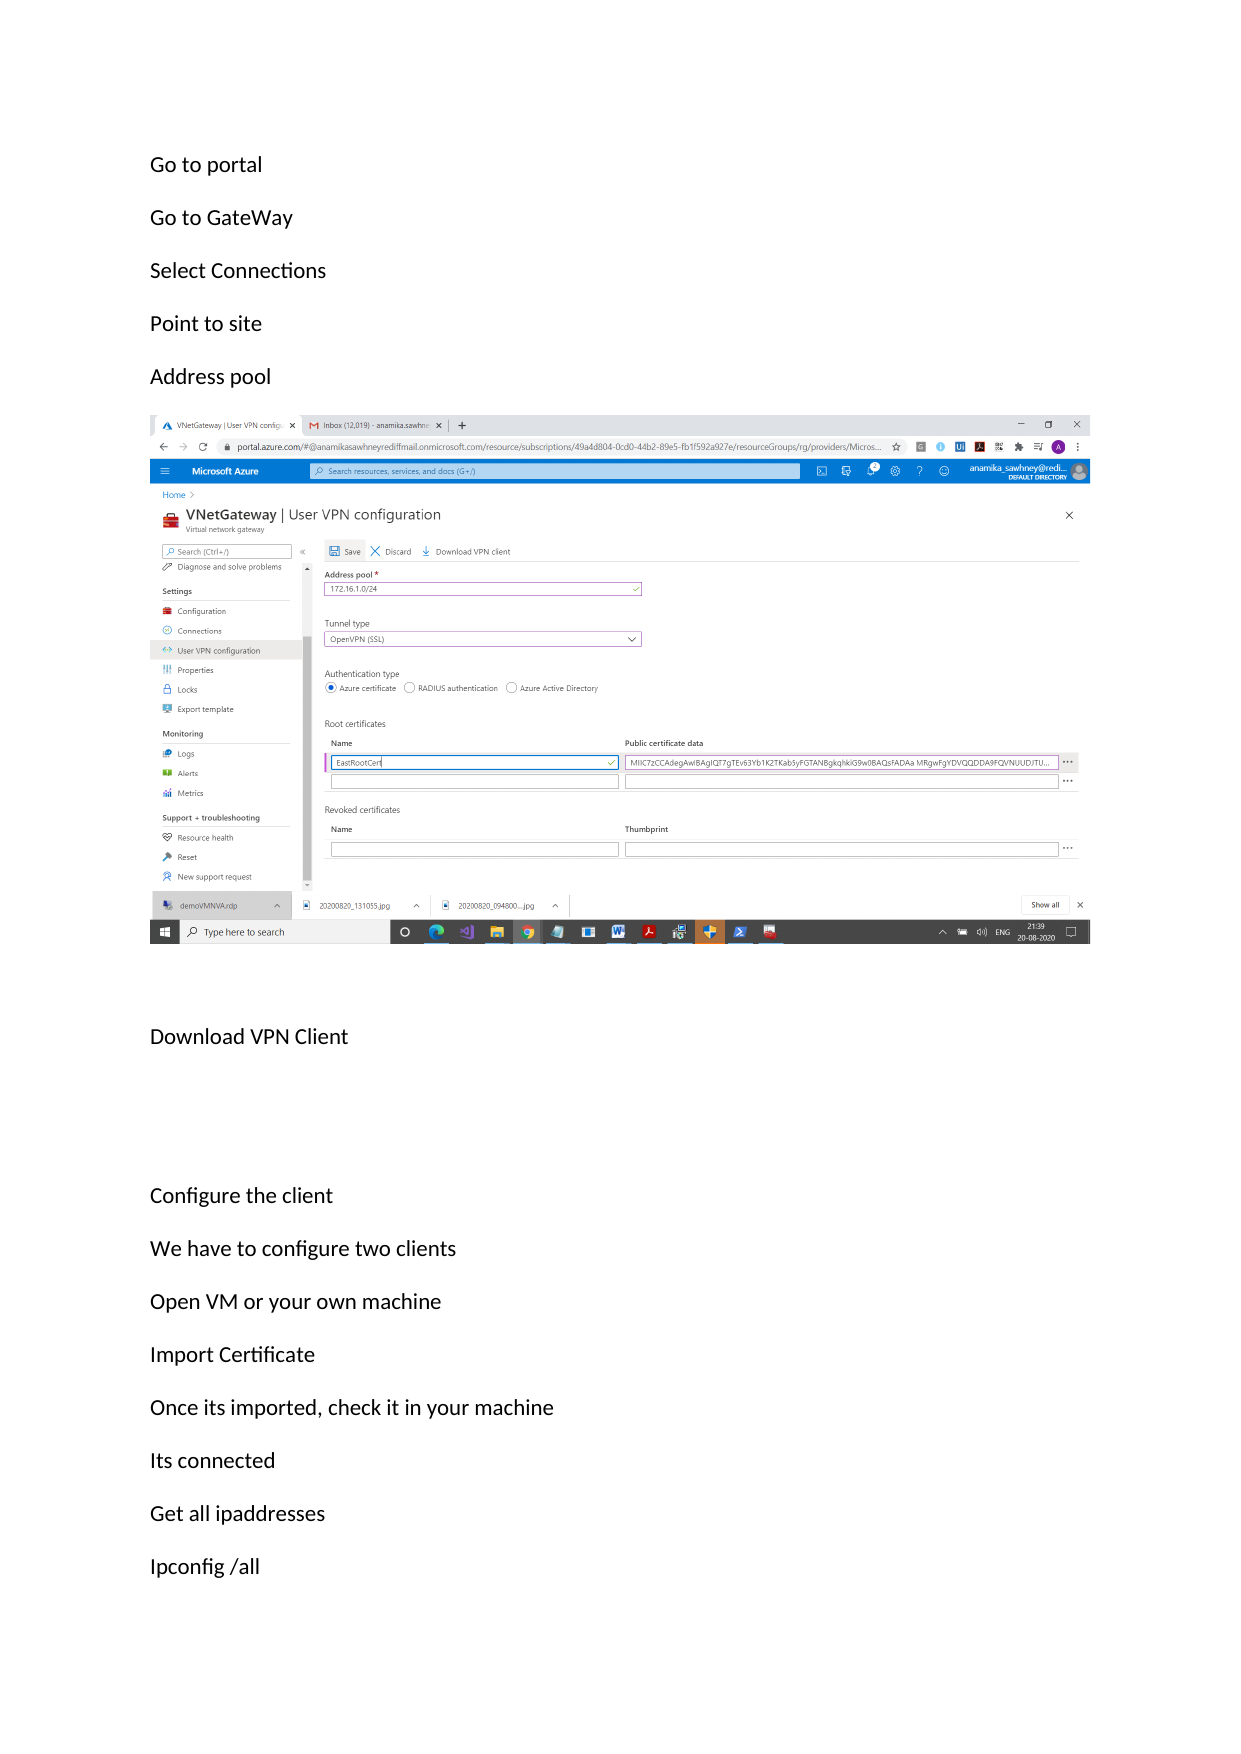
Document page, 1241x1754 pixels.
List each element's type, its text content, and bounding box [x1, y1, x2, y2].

text Go to portal [150, 150, 1090, 178]
text Import Certificate [150, 1340, 1090, 1368]
text Point to site [150, 309, 1090, 337]
text Ipconfig /all [150, 1552, 1090, 1580]
text Select Connections [150, 256, 1090, 284]
text Get all ipaddresses [150, 1499, 1090, 1527]
text Download VPN Client [150, 1022, 1090, 1050]
text Go to GateWay [150, 203, 1090, 231]
text Once its imported, check it in your machine [150, 1393, 1090, 1421]
text We have to configure two clients [150, 1234, 1090, 1262]
text Its connected [150, 1446, 1090, 1474]
text Address pool [150, 362, 1090, 390]
text Configure the client [150, 1181, 1090, 1209]
picture [150, 415, 1091, 944]
text Open VM or your own machine [150, 1287, 1090, 1315]
